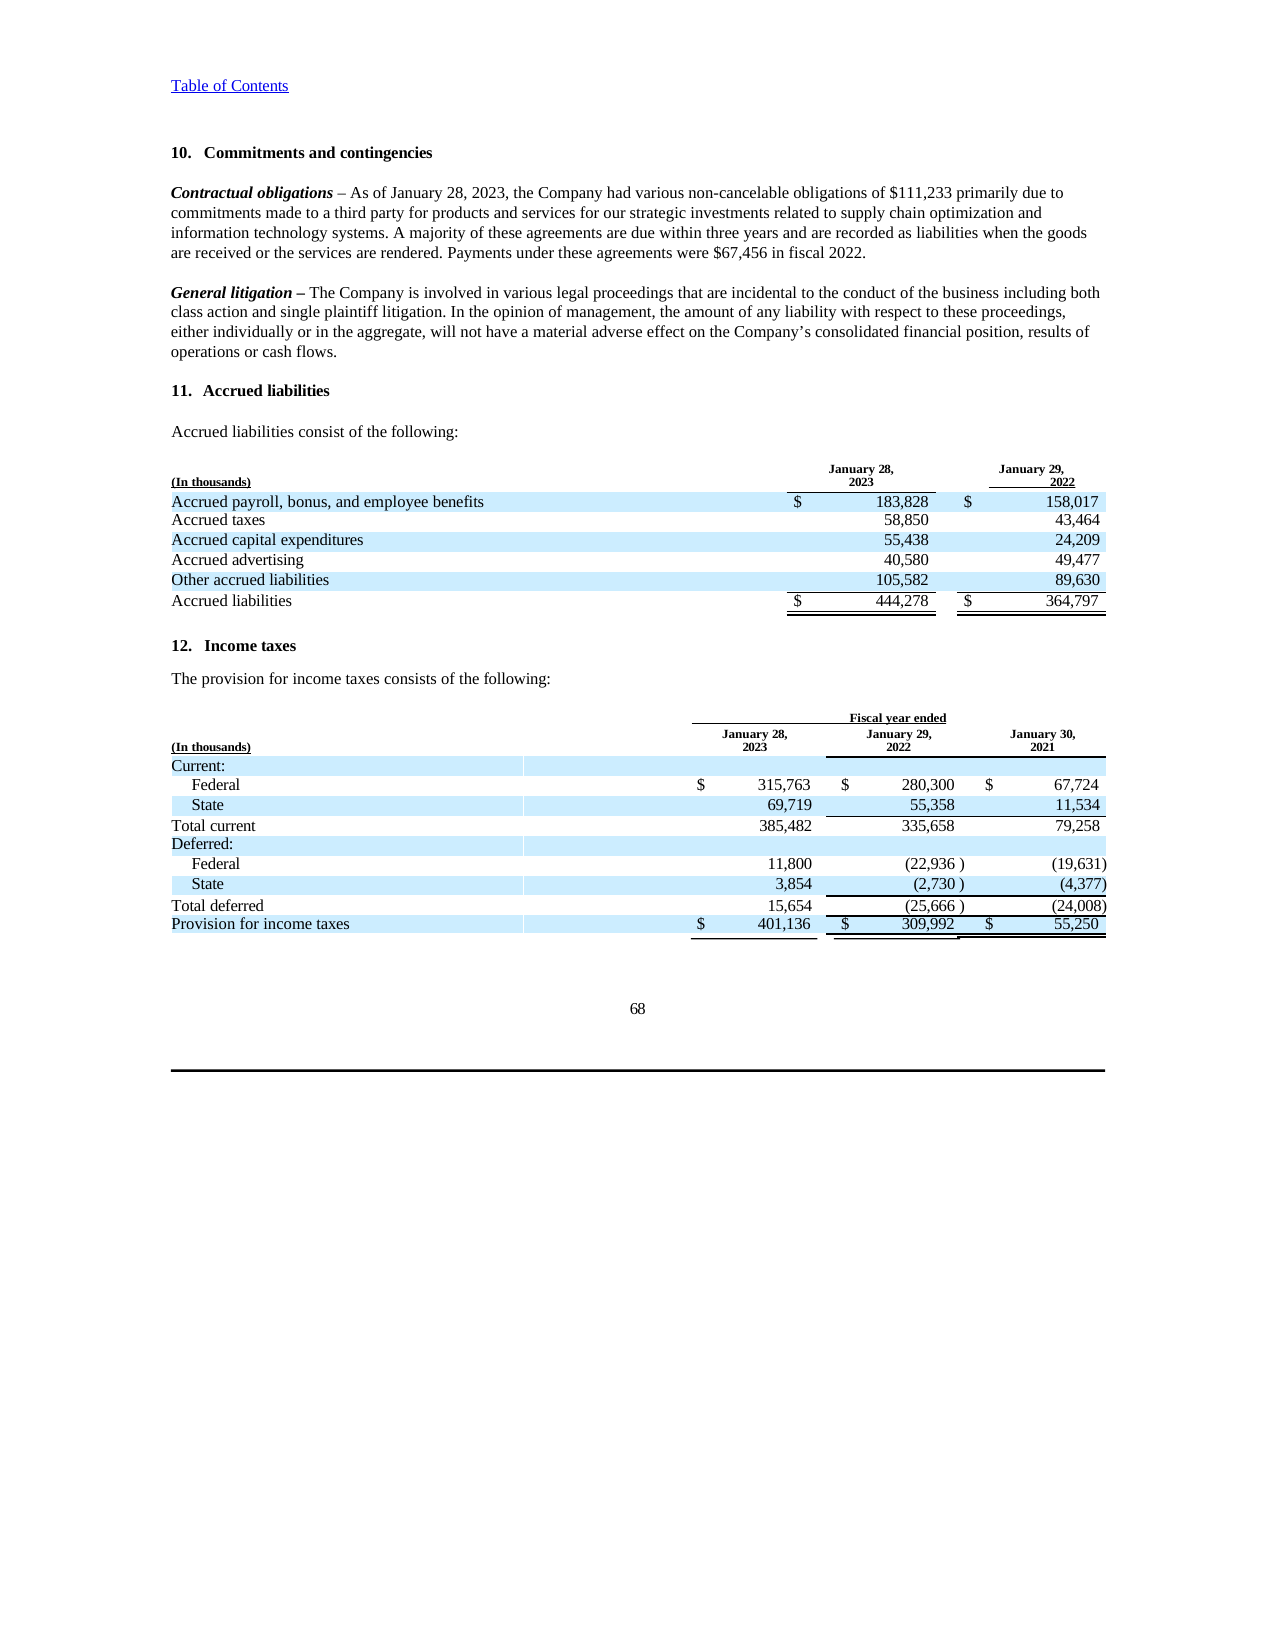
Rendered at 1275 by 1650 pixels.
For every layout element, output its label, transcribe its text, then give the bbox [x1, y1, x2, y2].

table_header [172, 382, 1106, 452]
text General litigation – The Company is involved in various legal proceedings that are incidental to the conduct of the business including both class action and single plaintiff litigation. In the opinion of management, the amount of any liability with respect to these proceedings, either individually or in the aggregate, will not have a material adverse effect on the Company’s consolidated financial position, results of operations or cash flows. [171, 282, 1102, 361]
text Contractual obligations – As of January 28, 2023, the Company had various non-cancelable obligations of $111,233 primarily due to commitments made to a third party for products and services for our strategic investments related to supply chain optimization and information technology systems. A majority of these agreements are due within three years and are recorded as liabilities when the goods are received or the services are rendered. Payments under these agreements were $67,456 in fiscal 2022. [171, 183, 1095, 262]
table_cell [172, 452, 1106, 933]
text 68 [76, 999, 1200, 1018]
subtitle Commitments and contingencies [171, 143, 1200, 162]
